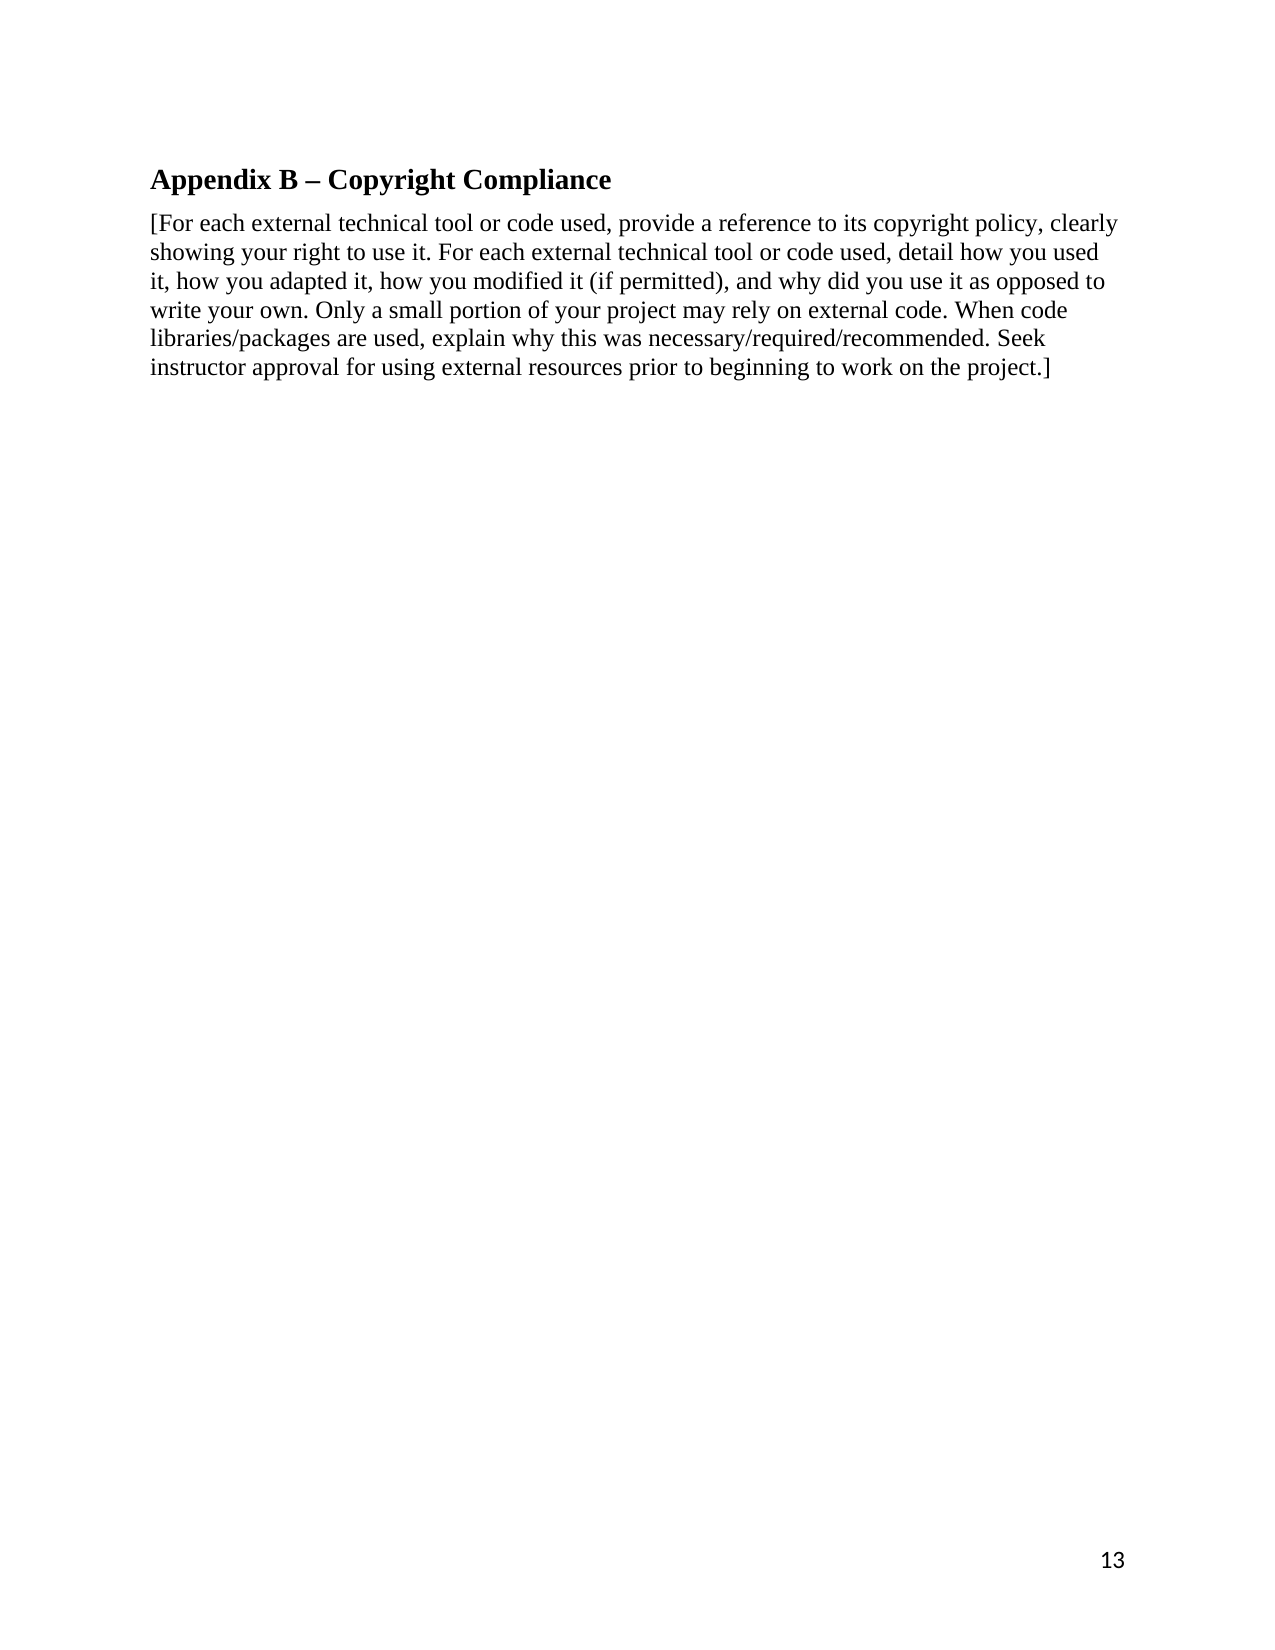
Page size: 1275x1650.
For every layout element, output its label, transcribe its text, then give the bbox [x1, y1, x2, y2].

title Appendix B – Copyright Compliance [150, 162, 1125, 196]
text [For each external technical tool or code used, provide a reference to its copyright policy, clearly showing your right to use it. For each external technical tool or code used, detail how you used it, how you adapted it, how you modified it (if permitted), and why did you use it as opposed to write your own. Only a small portion of your project may rely on external code. When code libraries/packages are used, explain why this was necessary/required/recommended. Seek instructor approval for using external resources prior to beginning to work on the project.] [150, 208, 1125, 381]
